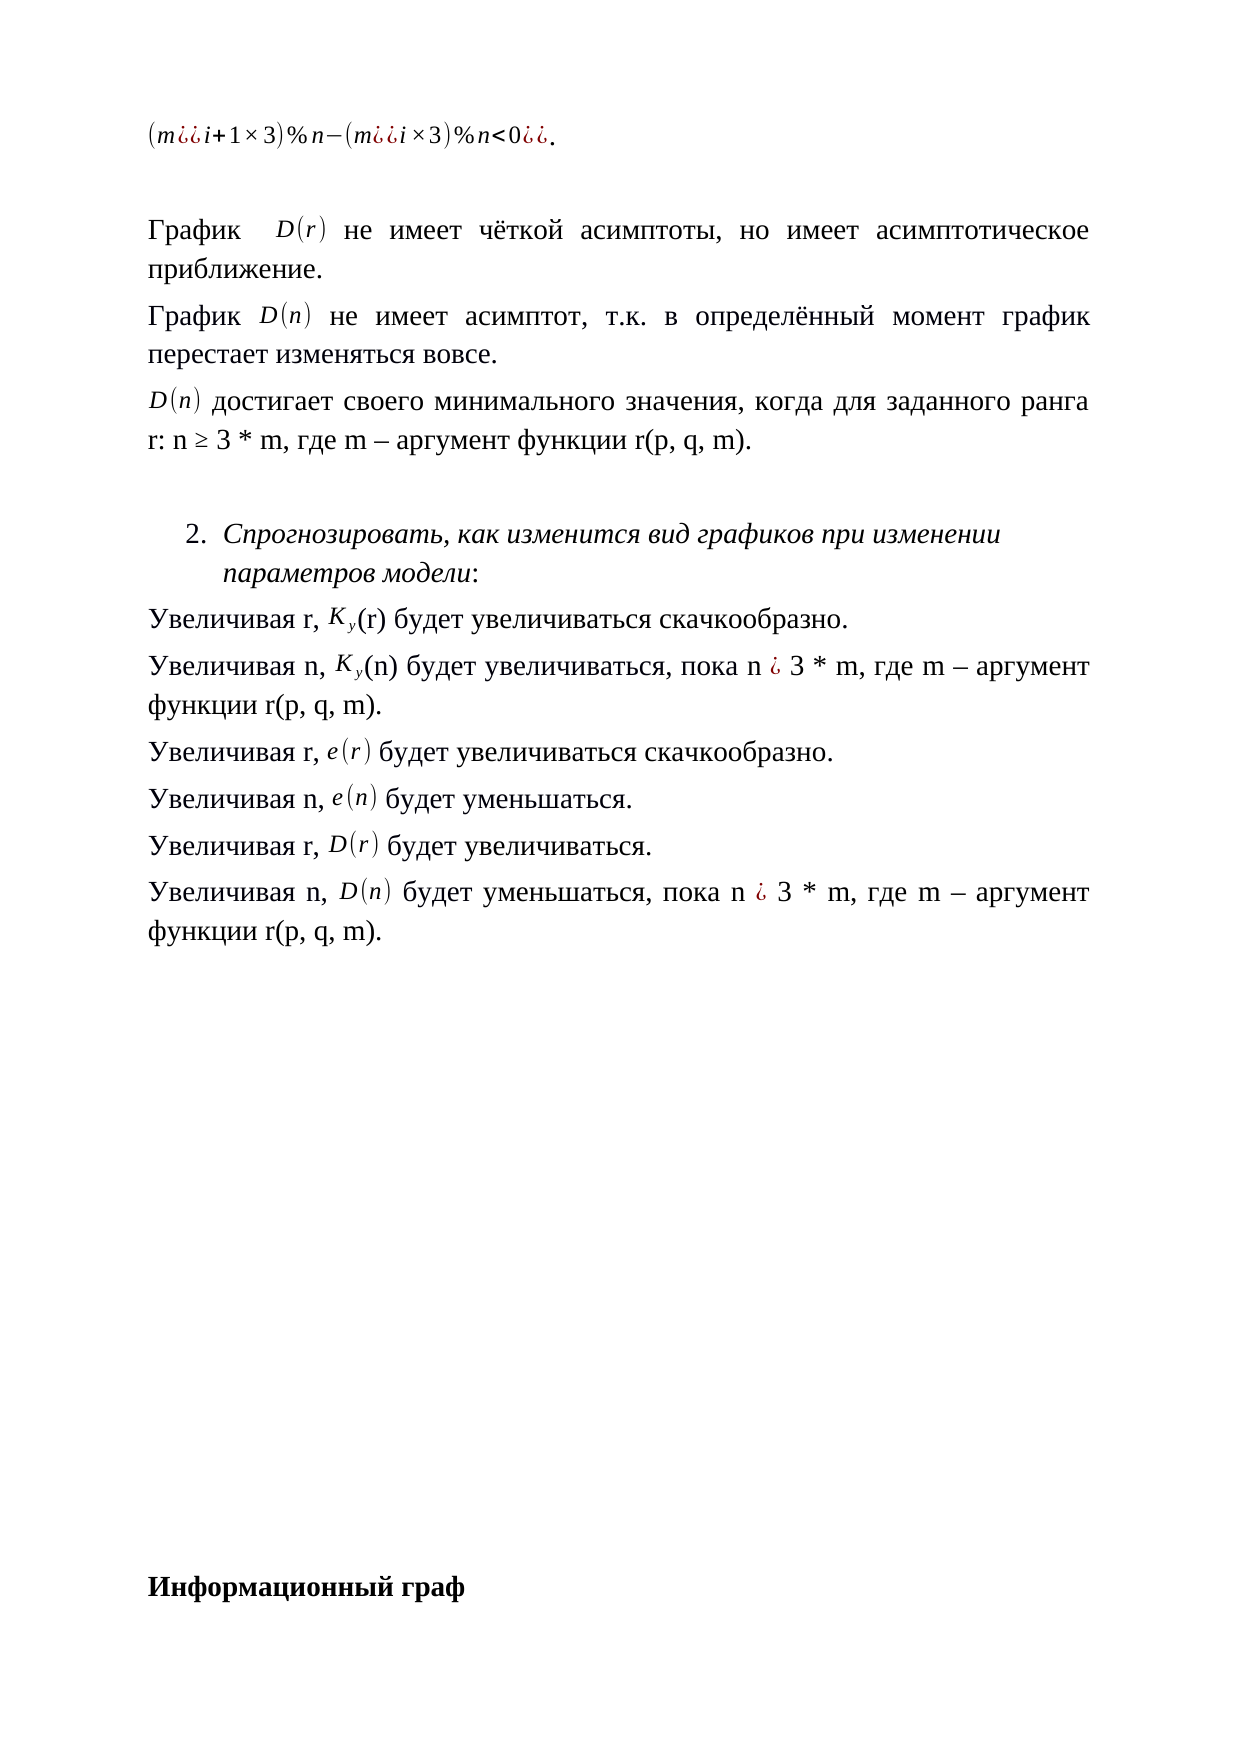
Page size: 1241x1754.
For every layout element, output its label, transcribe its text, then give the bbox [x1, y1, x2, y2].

text Увеличивая n, будет уменьшаться. [148, 781, 1090, 814]
text Увеличивая n, (n) будет увеличиваться, пока n 3 * m, где m – аргумент функции r(p, q, m). [148, 648, 1090, 721]
text Увеличивая r, будет увеличиваться. [148, 828, 1090, 861]
text График не имеет асимптот, т.к. в определённый момент график перестает изменяться вовсе. [148, 298, 1090, 370]
list Спрогнозировать, как изменится вид графиков при изменении параметров модели: [185, 516, 1090, 588]
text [148, 212, 1090, 284]
text Увеличивая n, будет уменьшаться, пока n 3 * m, где m – аргумент функции r(p, q, m). [148, 874, 1090, 947]
text Увеличивая r, (r) будет увеличиваться скачкообразно. [148, 602, 1090, 635]
text достигает своего минимального значения, когда для заданного ранга r: n 3 * m, где m – аргумент функции r(p, q, m). [148, 383, 1090, 456]
text . [148, 118, 1090, 152]
text Информационный граф [148, 1569, 1090, 1603]
text Увеличивая r, будет увеличиваться скачкообразно. [148, 734, 1090, 767]
